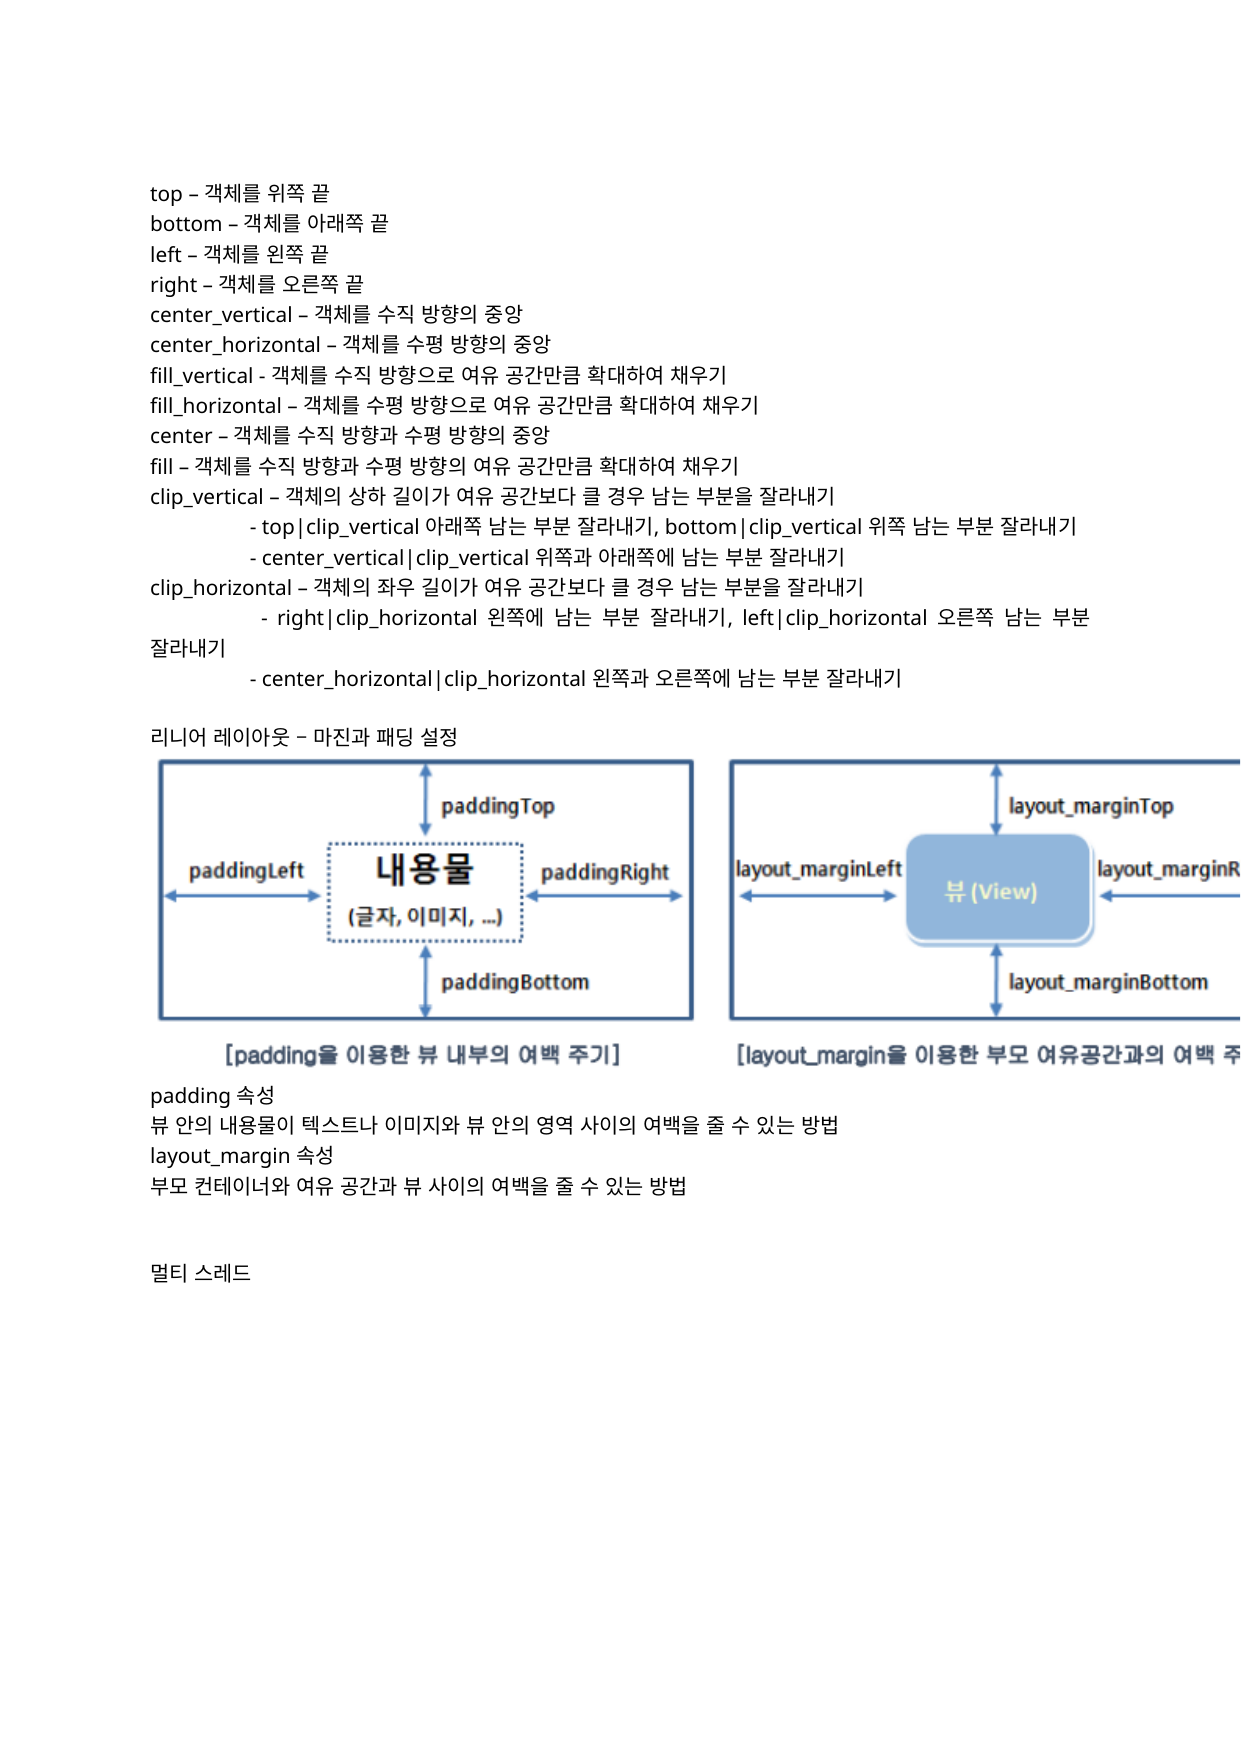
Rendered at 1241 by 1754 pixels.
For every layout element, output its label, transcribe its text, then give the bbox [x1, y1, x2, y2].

text clip_horizontal – 객체의 좌우 길이가 여유 공간보다 클 경우 남는 부분을 잘라내기 [150, 571, 1090, 602]
text center_vertical – 객체를 수직 방향의 중앙 [150, 298, 1090, 329]
text 리니어 레이아웃 – 마진과 패딩 설정 [150, 721, 1090, 751]
text - center_horizontal|clip_horizontal 왼쪽과 오른쪽에 남는 부분 잘라내기 [150, 662, 1090, 692]
text bottom – 객체를 아래쪽 끝 [150, 207, 1090, 238]
text left – 객체를 왼쪽 끝 [150, 238, 1090, 268]
text center_horizontal – 객체를 수평 방향의 중앙 [150, 329, 1090, 359]
text - center_vertical|clip_vertical 위쪽과 아래쪽에 남는 부분 잘라내기 [150, 541, 1090, 571]
text layout_margin 속성 [150, 1140, 1090, 1170]
text fill – 객체를 수직 방향과 수평 방향의 여유 공간만큼 확대하여 채우기 [150, 450, 1090, 480]
text fill_horizontal – 객체를 수평 방향으로 여유 공간만큼 확대하여 채우기 [150, 389, 1090, 420]
text center – 객체를 수직 방향과 수평 방향의 중앙 [150, 420, 1090, 450]
text fill_vertical - 객체를 수직 방향으로 여유 공간만큼 확대하여 채우기 [150, 359, 1090, 389]
text 뷰 안의 내용물이 텍스트나 이미지와 뷰 안의 영역 사이의 여백을 줄 수 있는 방법 [150, 1109, 1090, 1140]
text 멀티 스레드 [150, 1257, 1090, 1287]
picture [150, 751, 1241, 1080]
text padding 속성 [150, 1080, 1090, 1109]
text clip_vertical – 객체의 상하 길이가 여유 공간보다 클 경우 남는 부분을 잘라내기 [150, 480, 1090, 511]
text - top|clip_vertical 아래쪽 남는 부분 잘라내기, bottom|clip_vertical 위쪽 남는 부분 잘라내기 [150, 511, 1090, 541]
text 부모 컨테이너와 여유 공간과 뷰 사이의 여백을 줄 수 있는 방법 [150, 1170, 1090, 1200]
text - right|clip_horizontal 왼쪽에 남는 부분 잘라내기, left|clip_horizontal 오른쪽 남는 부분 잘라내기 [150, 602, 1090, 662]
text top – 객체를 위쪽 끝 [150, 177, 1090, 207]
text right – 객체를 오른쪽 끝 [150, 268, 1090, 298]
